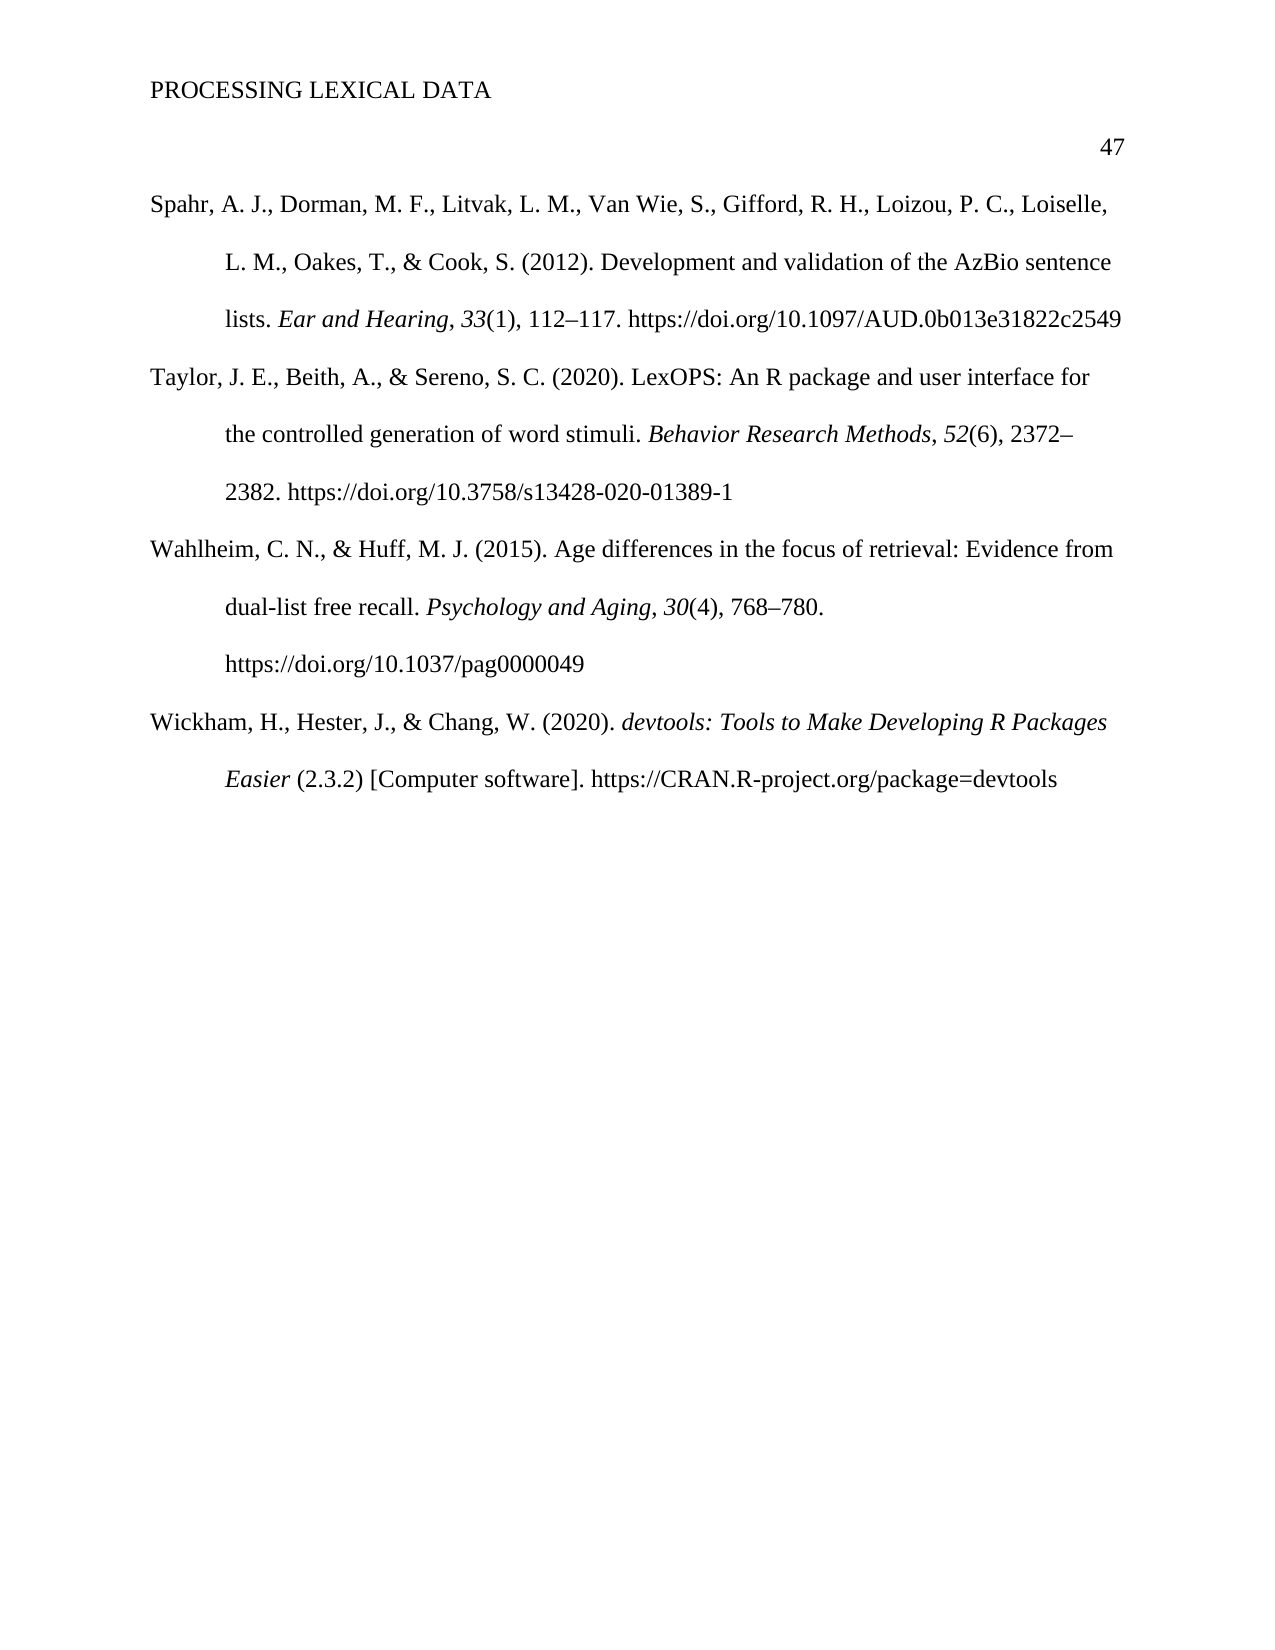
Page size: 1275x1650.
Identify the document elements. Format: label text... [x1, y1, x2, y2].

text Spahr, A. J., Dorman, M. F., Litvak, L. M., Van Wie, S., Gifford, R. H., Loizou, P. C., Loiselle, L. M., Oakes, T., & Cook, S. (2012). Development and validation of the AzBio sentence lists. Ear and Hearing, 33(1), 112–117. https://doi.org/10.1097/AUD.0b013e31822c2549 [150, 189, 1125, 333]
text Wahlheim, C. N., & Huff, M. J. (2015). Age differences in the focus of retrieval: Evidence from dual-list free recall. Psychology and Aging, 30(4), 768–780. https://doi.org/10.1037/pag0000049 [150, 534, 1125, 678]
text Taylor, J. E., Beith, A., & Sereno, S. C. (2020). LexOPS: An R package and user interface for the controlled generation of word stimuli. Behavior Research Methods, 52(6), 2372–2382. https://doi.org/10.3758/s13428-020-01389-1 [150, 362, 1125, 506]
text Wickham, H., Hester, J., & Chang, W. (2020). devtools: Tools to Make Developing R Packages Easier (2.3.2) [Computer software]. https://CRAN.R-project.org/package=devtools [150, 707, 1125, 793]
